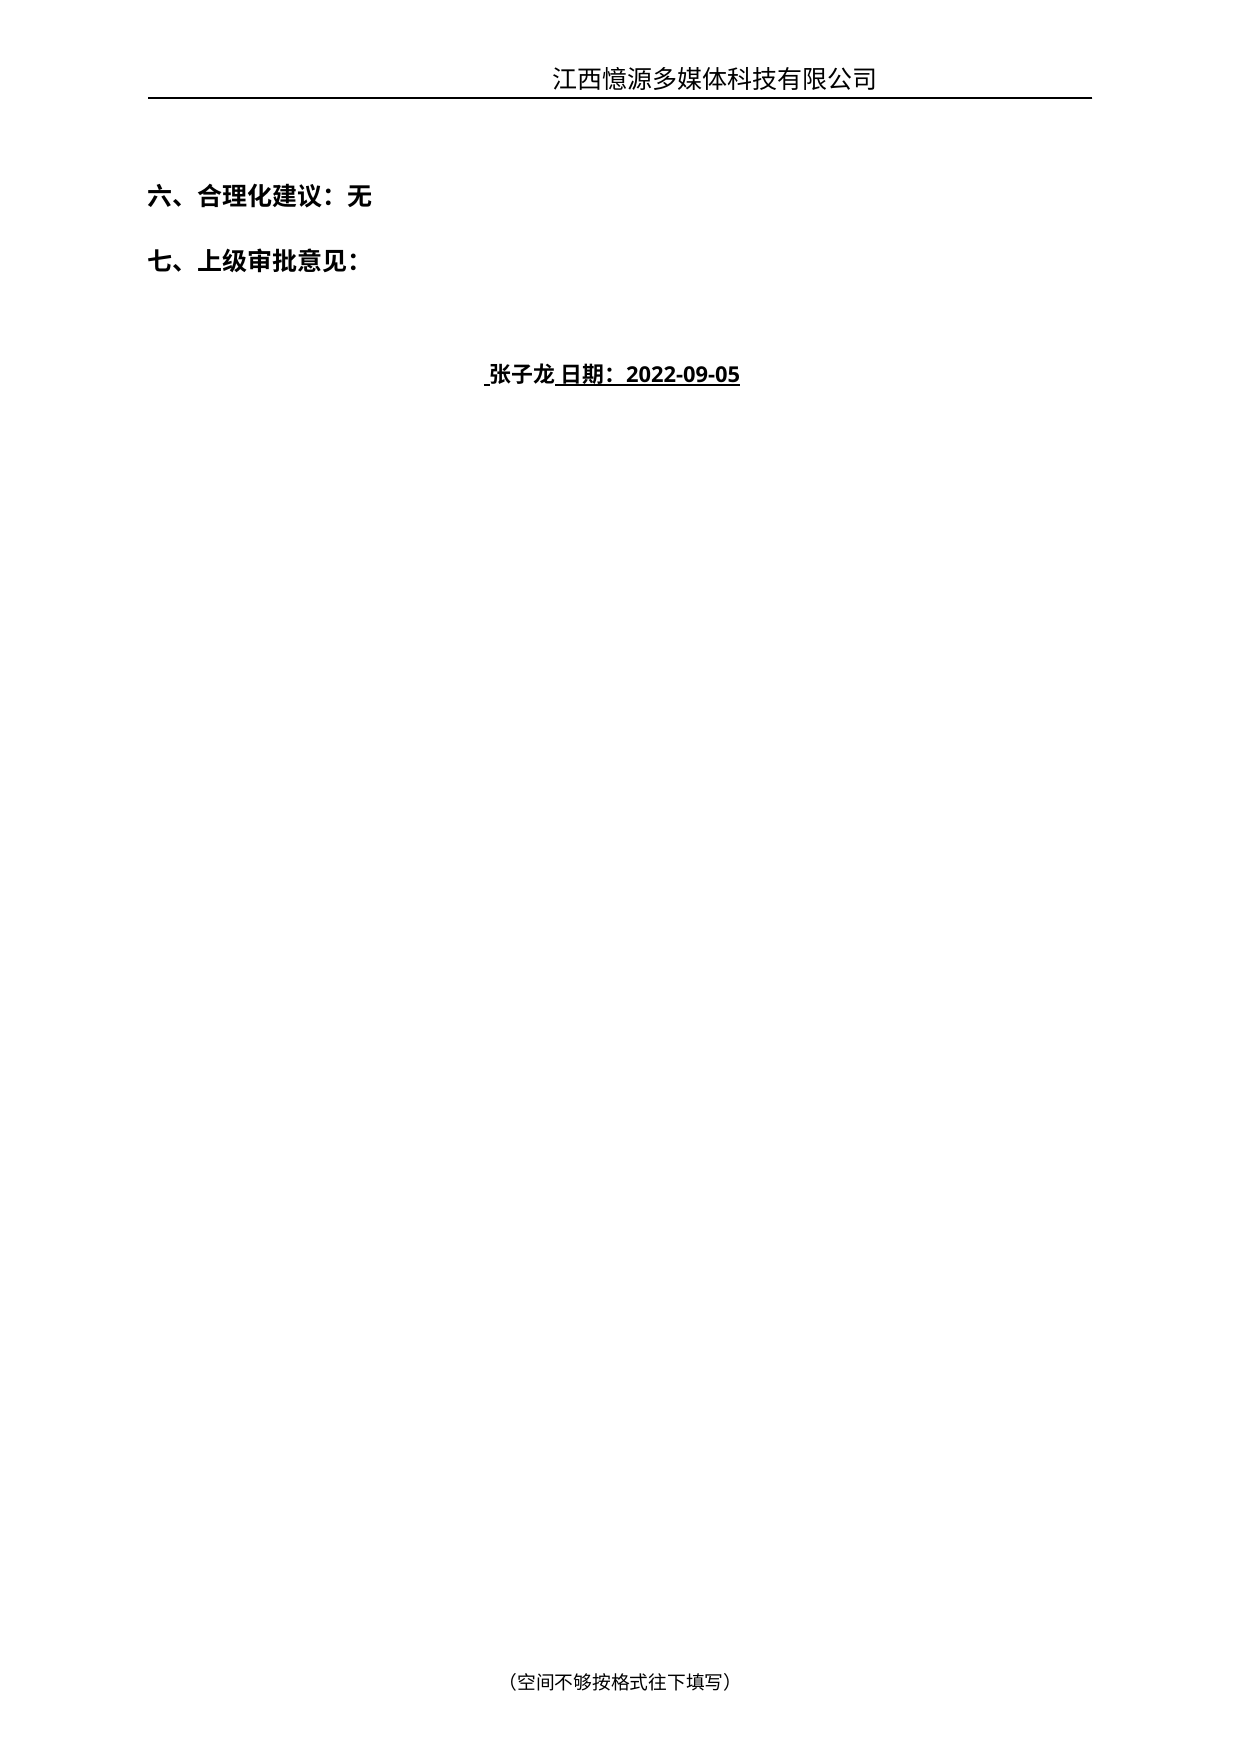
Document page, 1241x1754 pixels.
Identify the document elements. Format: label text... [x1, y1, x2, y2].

list 七、上级审批意见： [148, 227, 1092, 292]
list 六、合理化建议：无 [148, 162, 1092, 227]
text 张子龙 日期：2022-09-05 [148, 357, 1092, 389]
